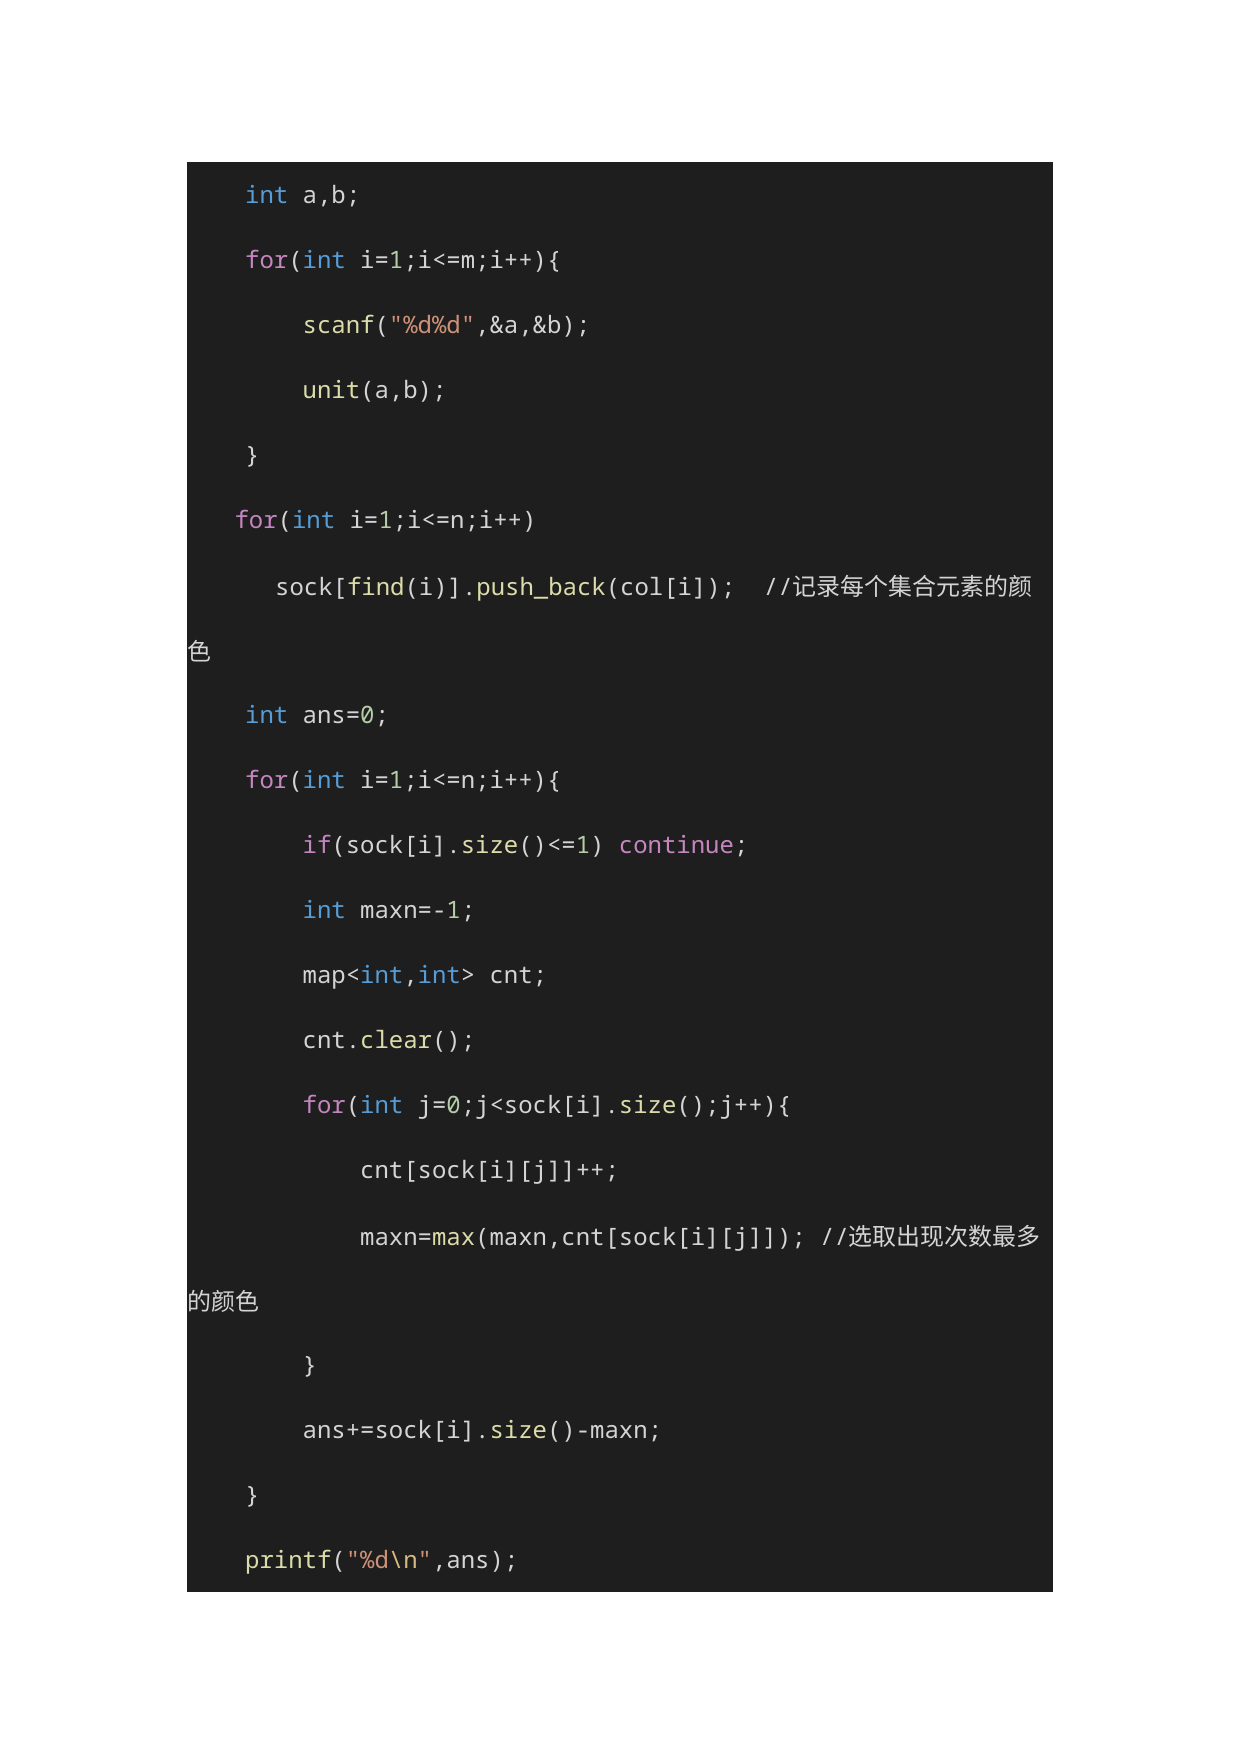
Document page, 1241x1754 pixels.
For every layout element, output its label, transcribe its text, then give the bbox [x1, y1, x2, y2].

text int ans=0; [187, 682, 1053, 747]
text printf("%d\n",ans); [187, 1527, 1053, 1592]
text for(int i=1;i<=n;i++){ [187, 747, 1053, 812]
text } [187, 1462, 1053, 1527]
text cnt.clear(); [187, 1007, 1053, 1072]
text if(sock[i].size()<=1) continue; [187, 812, 1053, 877]
text map<int,int> cnt; [187, 942, 1053, 1007]
text } [187, 1332, 1053, 1397]
text maxn=max(maxn,cnt[sock[i][j]]); //选取出现次数最多的颜色 [187, 1202, 1053, 1332]
text cnt[sock[i][j]]++; [187, 1137, 1053, 1202]
text unit(a,b); [187, 357, 1053, 422]
text int maxn=-1; [187, 877, 1053, 942]
text sock[find(i)].push_back(col[i]); //记录每个集合元素的颜色 [187, 552, 1053, 682]
text scanf("%d%d",&a,&b); [187, 292, 1053, 357]
text ans+=sock[i].size()-maxn; [187, 1397, 1053, 1462]
text } [187, 422, 1053, 487]
text int a,b; [187, 162, 1053, 227]
text for(int j=0;j<sock[i].size();j++){ [187, 1072, 1053, 1137]
text for(int i=1;i<=n;i++) [187, 487, 1053, 552]
text for(int i=1;i<=m;i++){ [187, 227, 1053, 292]
